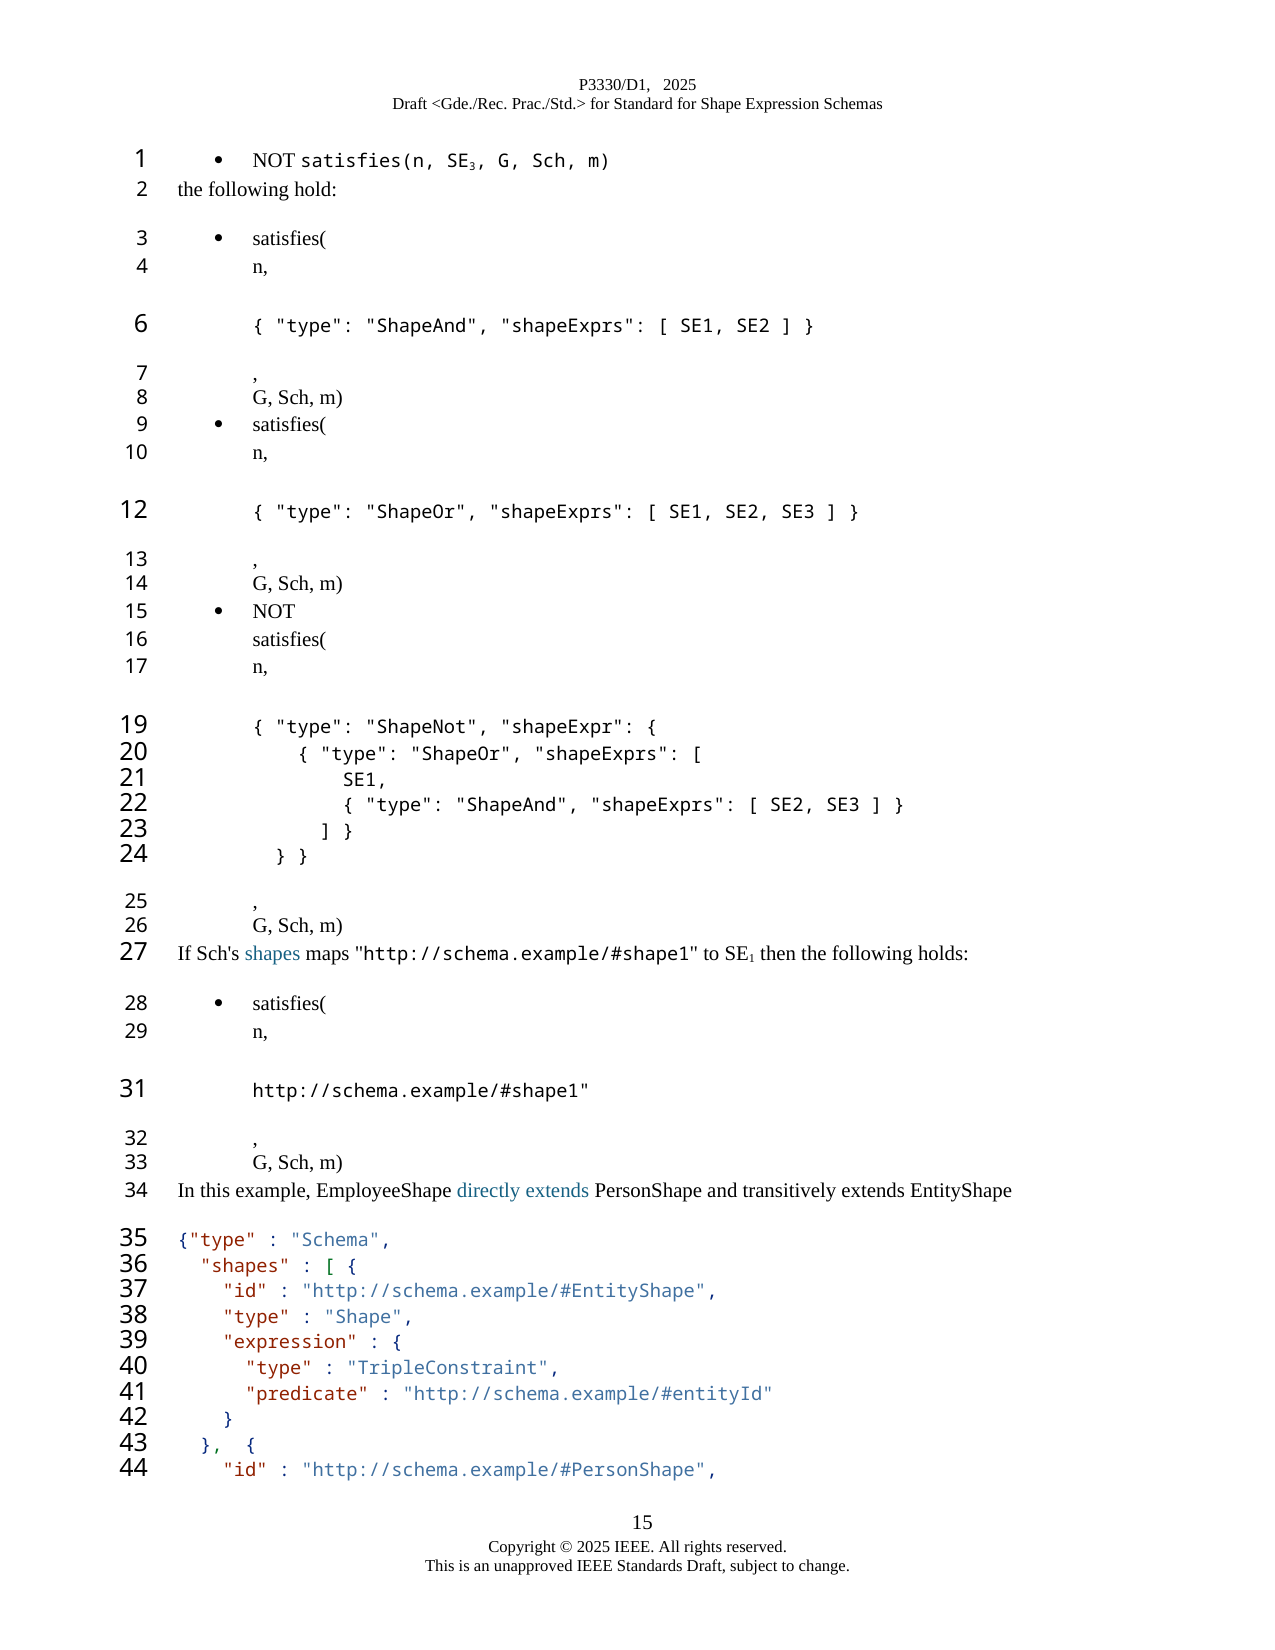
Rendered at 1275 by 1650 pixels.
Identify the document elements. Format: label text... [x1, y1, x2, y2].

list satisfies( [215, 226, 1098, 250]
list satisfies( [215, 991, 1098, 1015]
list http://schema.example/#shape1" [215, 1071, 1098, 1105]
list { "type": "ShapeAnd", "shapeExprs": [ SE1, SE2 ] } [215, 306, 1098, 340]
list satisfies( [215, 412, 1098, 436]
text In this example, EmployeeShape directly extends PersonShape and transitively extends EntityShape [177, 1178, 1098, 1202]
list , G, Sch, m) [215, 361, 1098, 409]
list n, [215, 654, 1098, 703]
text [177, 1227, 1098, 1482]
text the following hold: [177, 177, 1098, 201]
list n, [215, 254, 1098, 302]
list NOT [215, 599, 1098, 623]
list , G, Sch, m) [215, 547, 1098, 595]
list NOT satisfies(n, SE3, G, Sch, m) [215, 148, 1098, 173]
list , G, Sch, m) [215, 889, 1098, 937]
list { "type": "ShapeNot", "shapeExpr": { { "type": "ShapeOr", "shapeExprs": [ SE1, { "type": "ShapeAnd", "shapeExprs": [ SE2, SE3 ] } ] } } } [215, 706, 1098, 868]
list n, [215, 1019, 1098, 1067]
list satisfies( [215, 627, 1098, 651]
text If Sch's shapes maps "http://schema.example/#shape1" to SE1 then the following holds: [177, 941, 1098, 966]
list , G, Sch, m) [215, 1126, 1098, 1174]
list n, [215, 440, 1098, 488]
list { "type": "ShapeOr", "shapeExprs": [ SE1, SE2, SE3 ] } [215, 492, 1098, 526]
